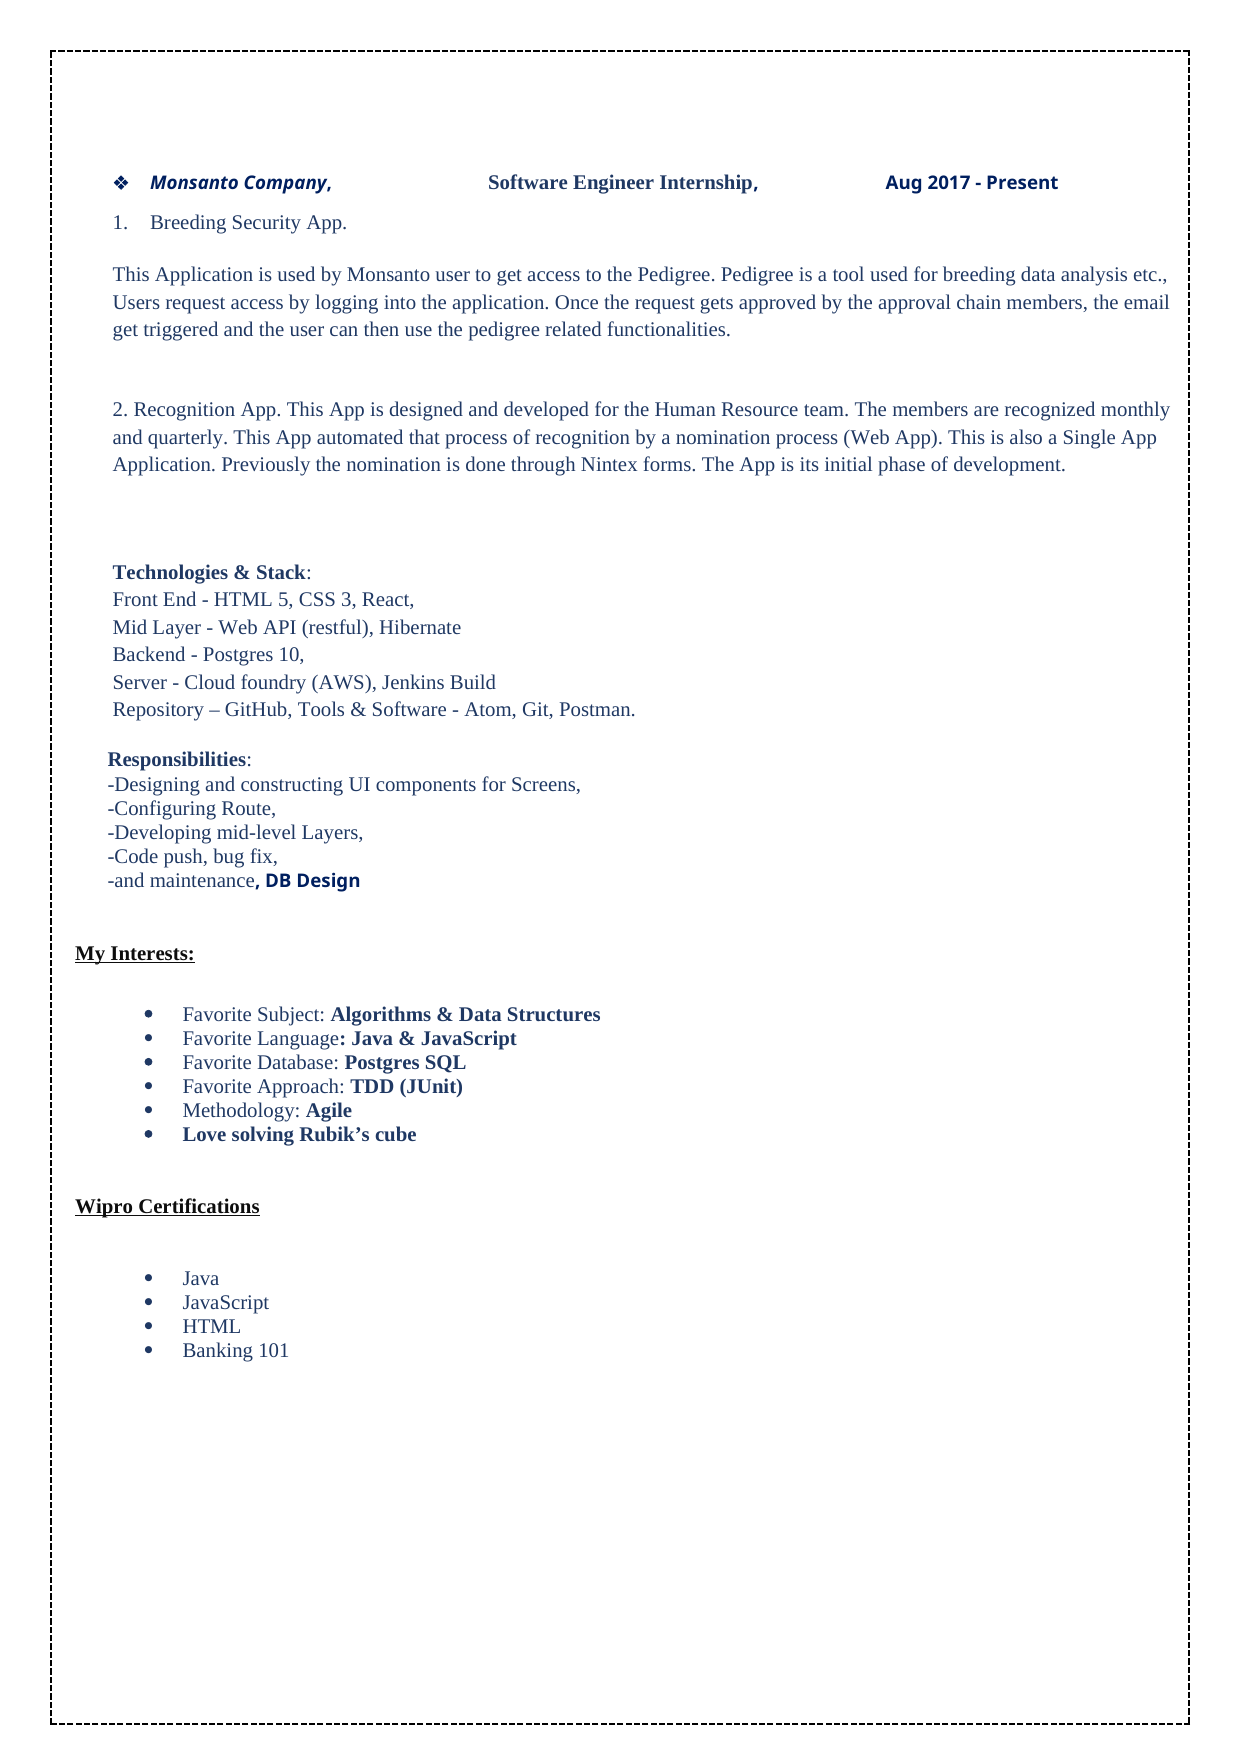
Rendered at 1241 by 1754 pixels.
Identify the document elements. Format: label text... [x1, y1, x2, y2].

list HTML [145, 1314, 1180, 1338]
text This Application is used by Monsanto user to get access to the Pedigree. Pedigree is a tool used for breeding data analysis etc., Users request access by logging into the application. Once the request gets approved by the approval chain members, the email get triggered and the user can then use the pedigree related functionalities. [112, 260, 1180, 342]
list Breeding Security App. [112, 207, 1180, 235]
list Monsanto Company, Software Engineer Internship, Aug 2017 - Present [112, 169, 1180, 195]
subtitle Wipro Certifications [75, 1194, 948, 1218]
list Favorite Database: Postgres SQL [145, 1049, 1180, 1074]
list Favorite Subject: Algorithms & Data Structures [145, 1001, 1180, 1026]
list Methodology: Agile [145, 1098, 1180, 1122]
list Favorite Approach: TDD (JUnit) [145, 1074, 1180, 1098]
list Banking 101 [145, 1338, 1180, 1362]
text Technologies & Stack: Front End - HTML 5, CSS 3, React, Mid Layer - Web API (restful), Hibernate Backend - Postgres 10, Server - Cloud foundry (AWS), Jenkins Build Repository – GitHub, Tools & Software - Atom, Git, Postman. [112, 502, 1180, 722]
list Love solving Rubik’s cube [145, 1122, 1180, 1146]
text Responsibilities: -Designing and constructing UI components for Screens, -Configuring Route, -Developing mid-level Layers, -Code push, bug fix, -and maintenance, DB Design [107, 747, 1180, 893]
text 2. Recognition App. This App is designed and developed for the Human Resource team. The members are recognized monthly and quarterly. This App automated that process of recognition by a nomination process (Web App). This is also a Single App Application. Previously the nomination is done through Nintex forms. The App is its initial phase of development. [112, 367, 1180, 477]
list JavaScript [145, 1290, 1180, 1314]
list Favorite Language: Java & JavaScript [145, 1026, 1180, 1049]
list Java [145, 1266, 1180, 1290]
subtitle My Interests: [75, 941, 948, 965]
